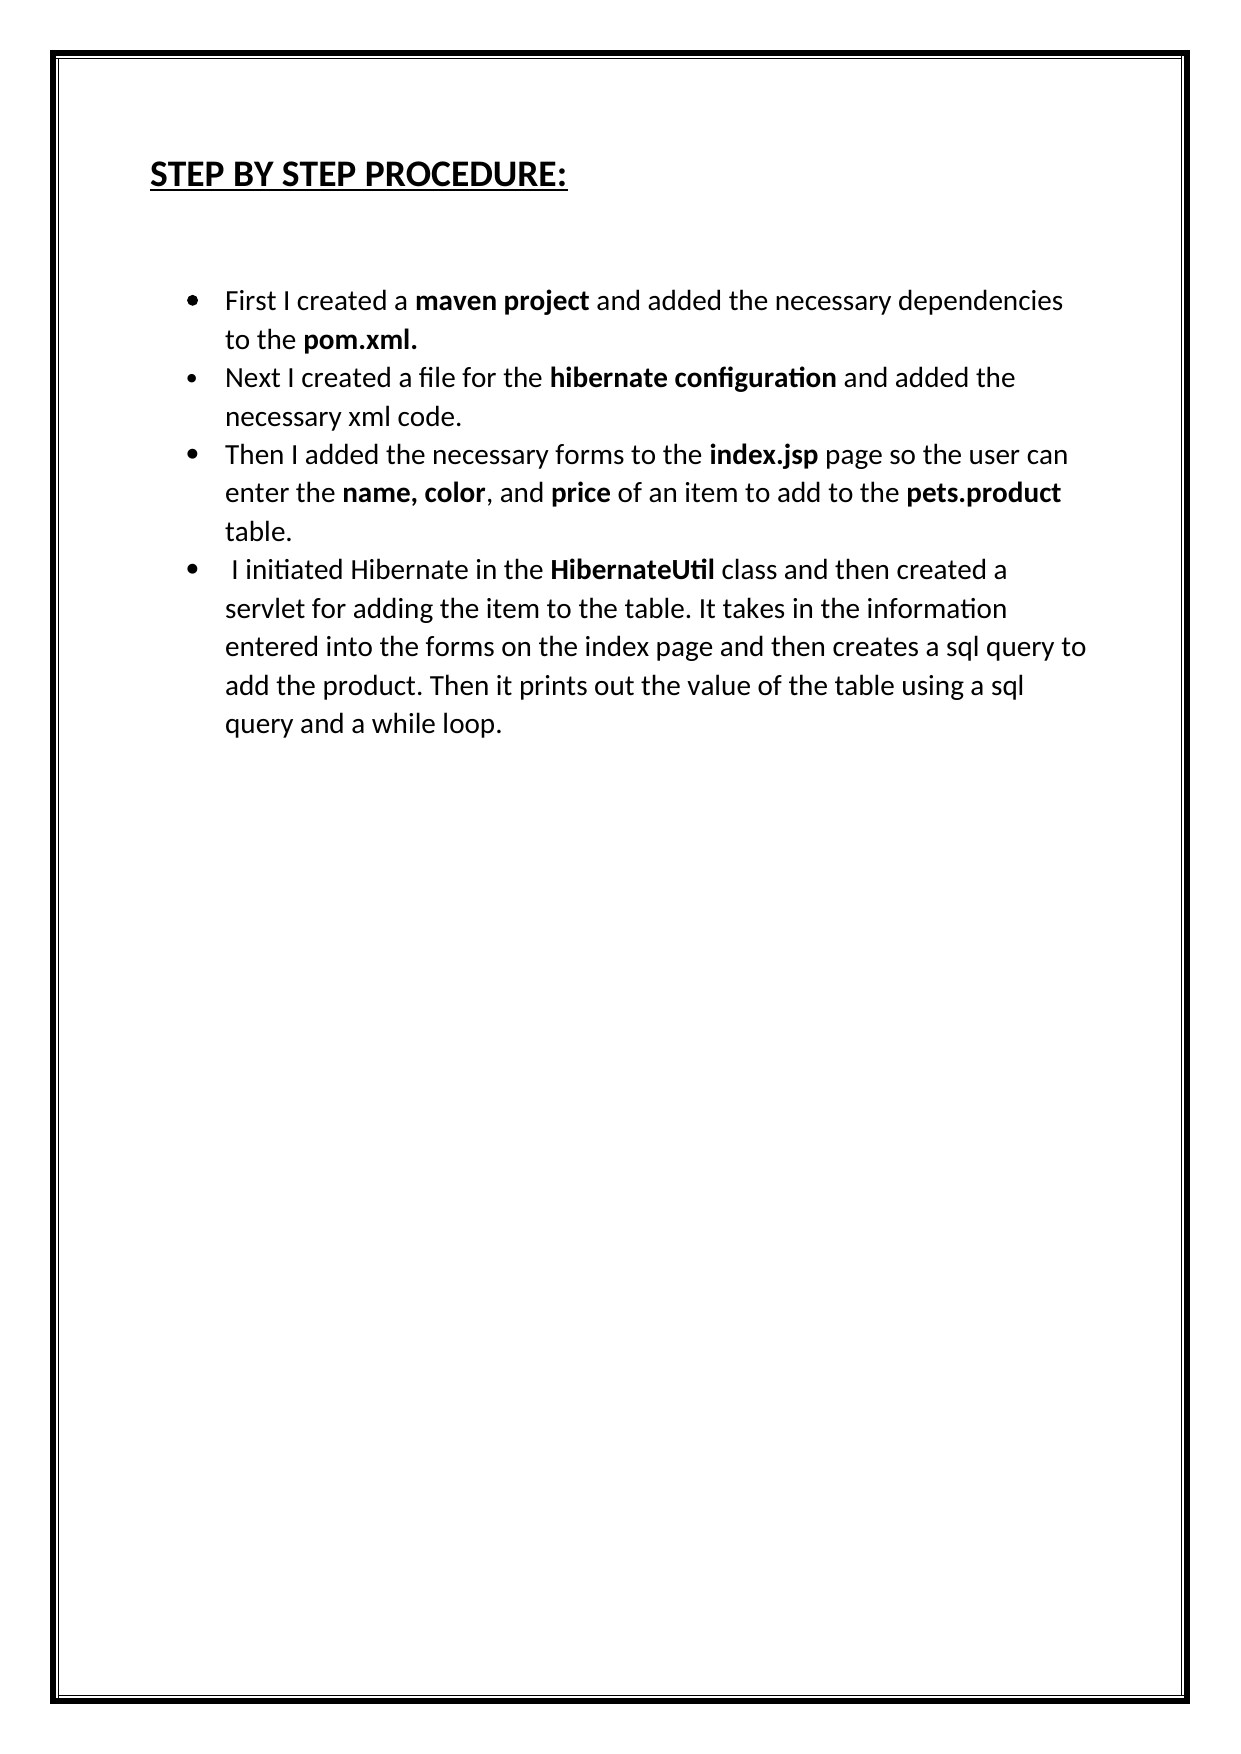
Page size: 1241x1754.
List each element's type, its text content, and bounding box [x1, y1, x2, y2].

list First I created a maven project and added the necessary dependencies to the pom.xml. [187, 282, 1090, 356]
list I initiated Hibernate in the HibernateUtil class and then created a servlet for adding the item to the table. It takes in the information entered into the forms on the index page and then creates a sql query to add the product. Then it prints out the value of the table using a sql query and a while loop. [187, 551, 1090, 741]
text STEP BY STEP PROCEDURE: [150, 150, 1090, 196]
list Next I created a file for the hibernate configuration and added the necessary xml code. [187, 359, 1090, 433]
list Then I added the necessary forms to the index.jsp page so the user can enter the name, color, and price of an item to add to the pets.product table. [187, 436, 1090, 548]
